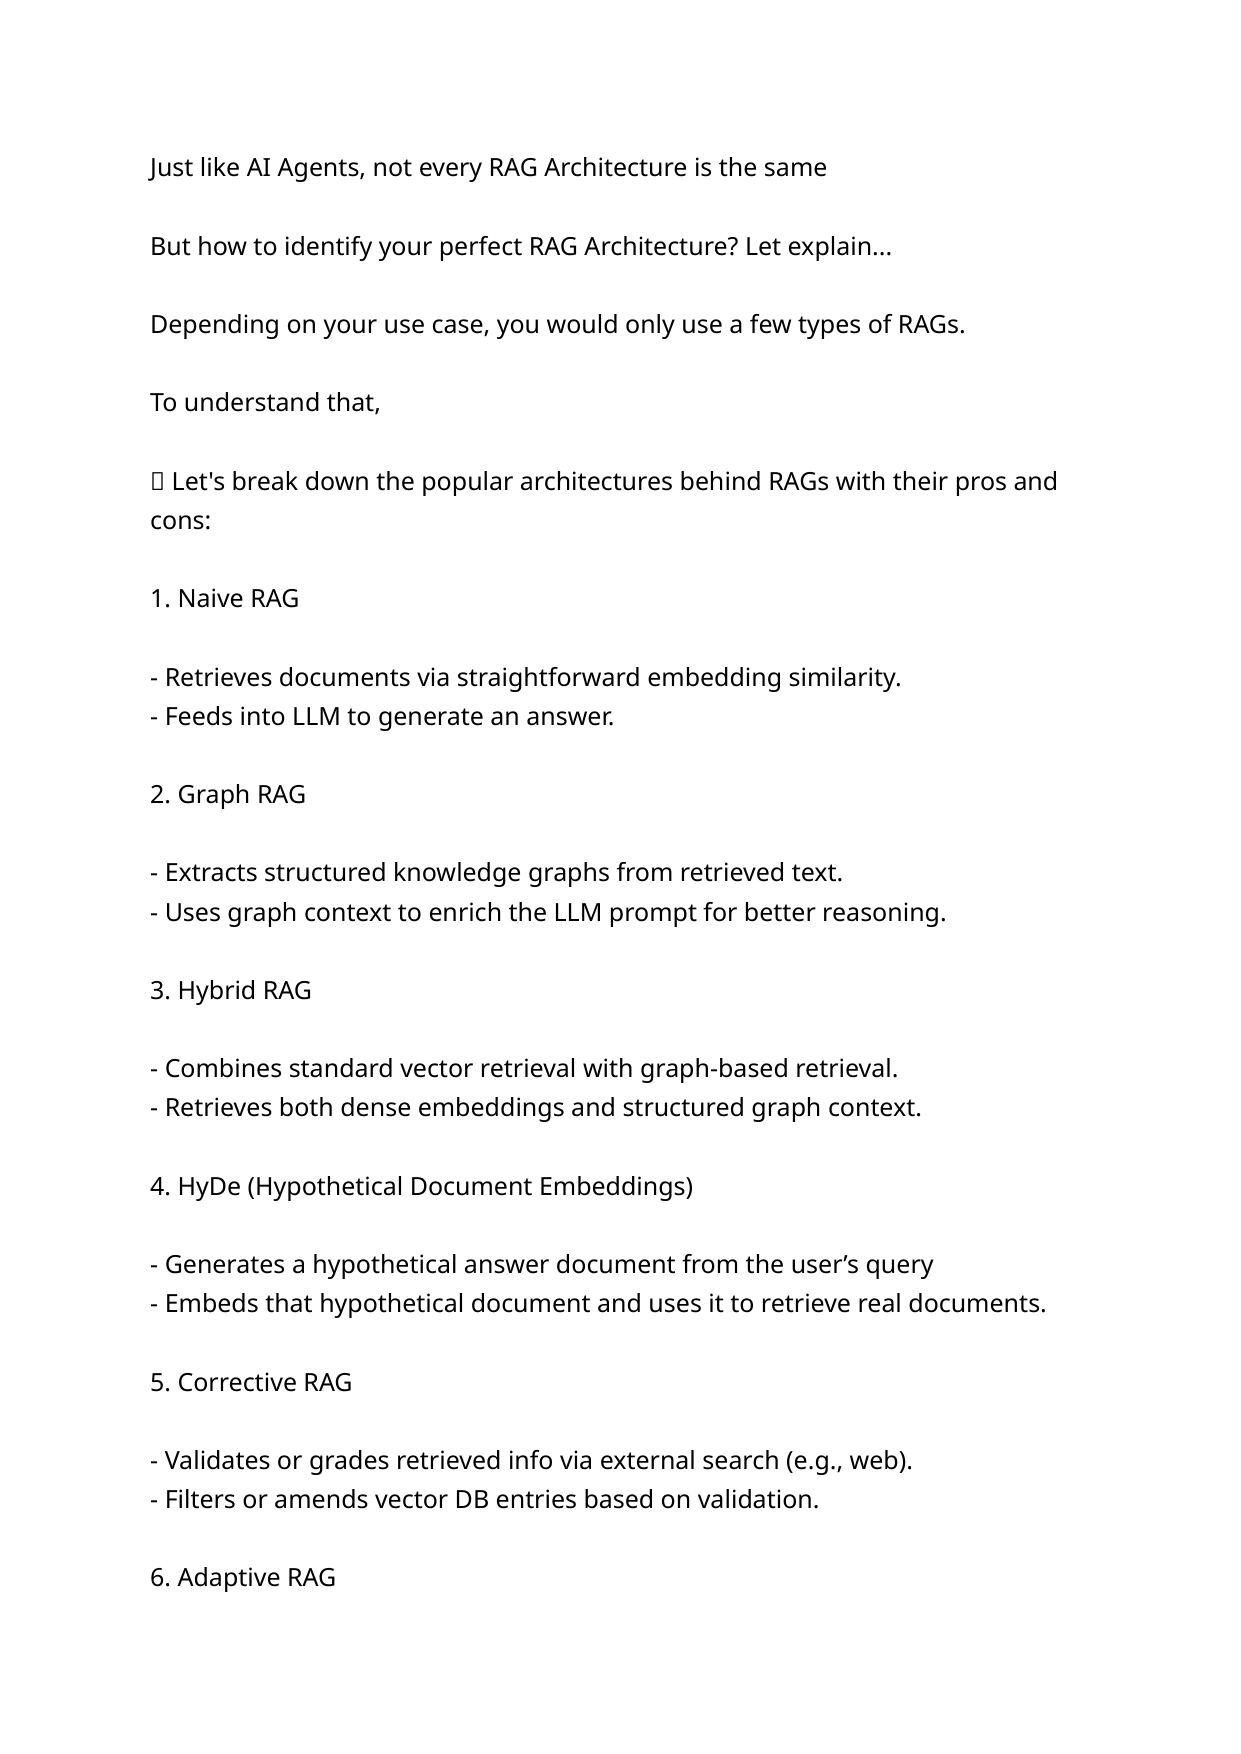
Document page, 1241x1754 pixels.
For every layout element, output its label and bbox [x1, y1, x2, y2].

text [150, 150, 1090, 1594]
